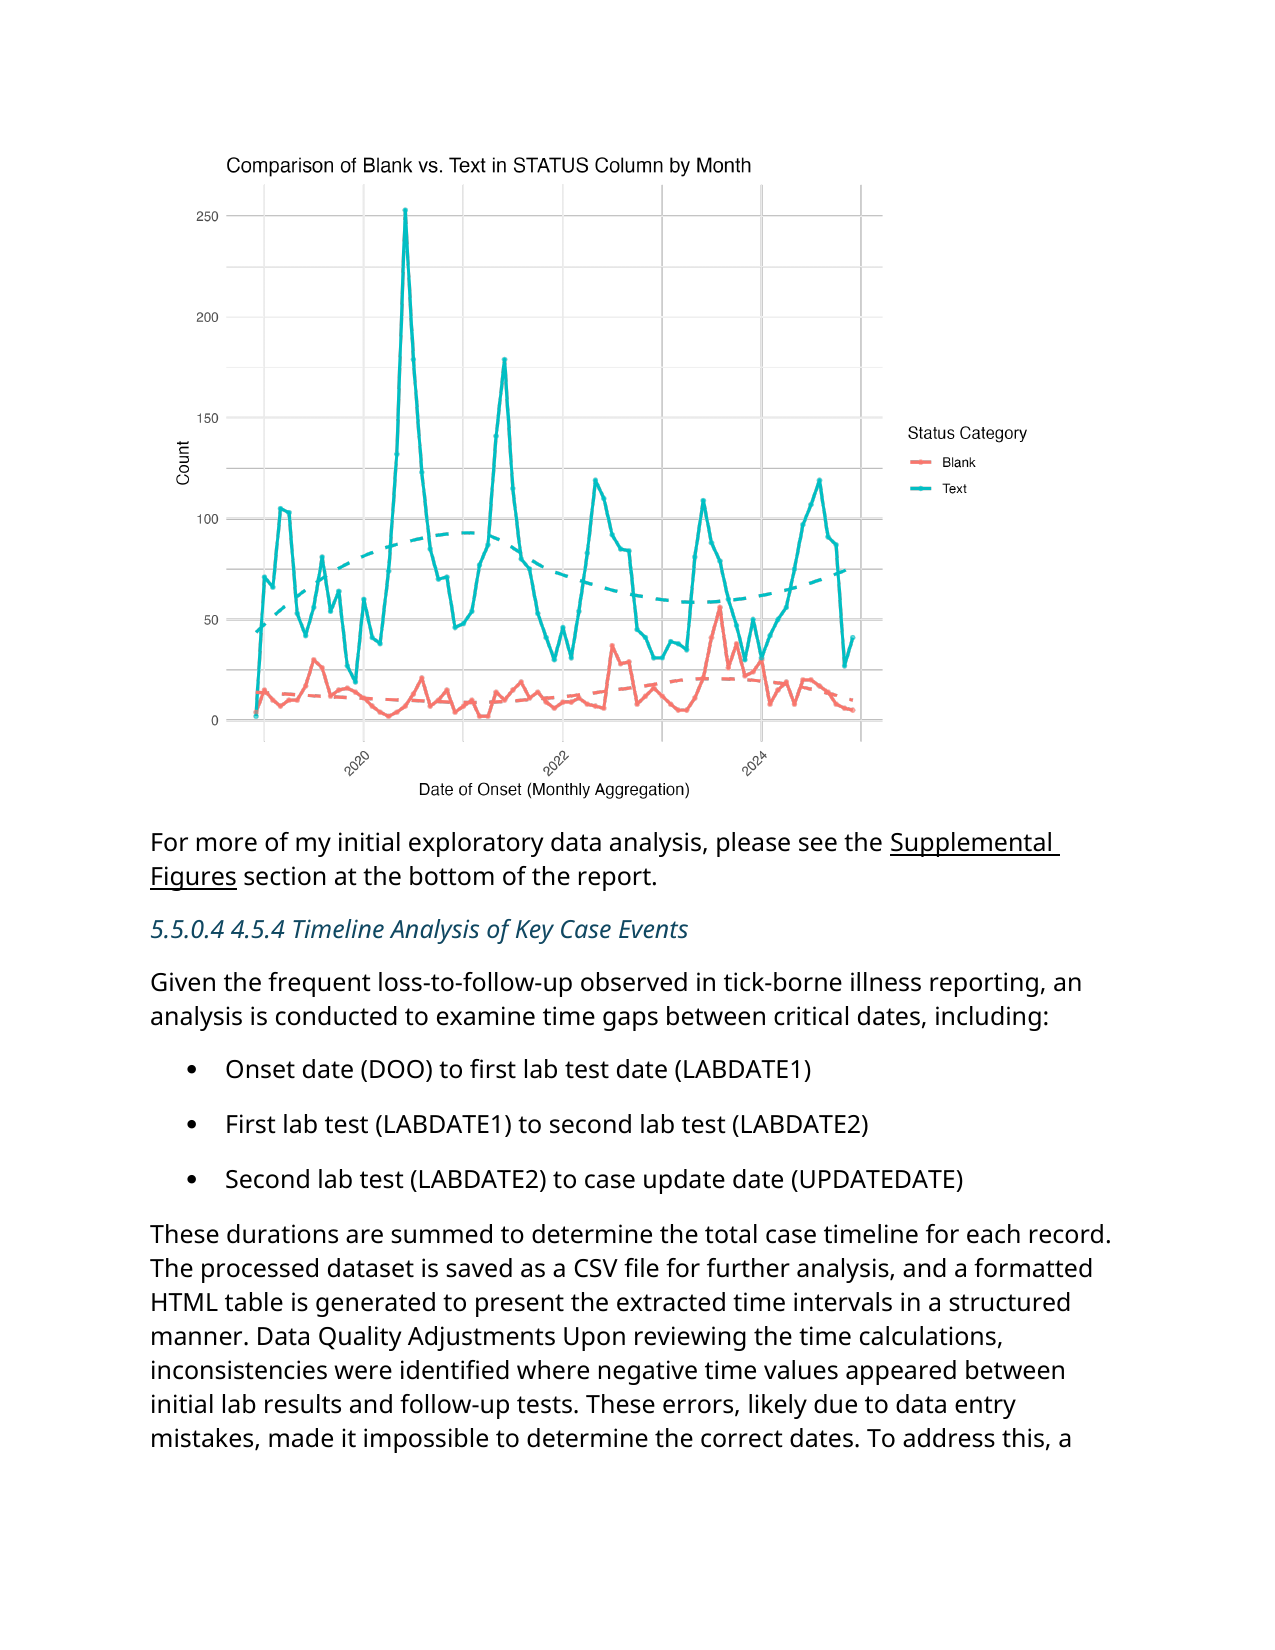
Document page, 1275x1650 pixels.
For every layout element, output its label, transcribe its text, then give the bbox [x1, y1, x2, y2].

text For more of my initial exploratory data analysis, please see the Supplemental Figures section at the bottom of the report. [150, 825, 1125, 893]
list Second lab test (LABDATE2) to case update date (UPDATEDATE) [187, 1161, 1125, 1195]
picture [168, 150, 1044, 807]
subtitle 5.5.0.4 4.5.4 Timeline Analysis of Key Case Events [150, 912, 1125, 946]
text Given the frequent loss-to-follow-up observed in tick-borne illness reporting, an analysis is conducted to examine time gaps between critical dates, including: [150, 965, 1125, 1033]
list First lab test (LABDATE1) to second lab test (LABDATE2) [187, 1106, 1125, 1141]
list Onset date (DOO) to first lab test date (LABDATE1) [187, 1052, 1125, 1086]
